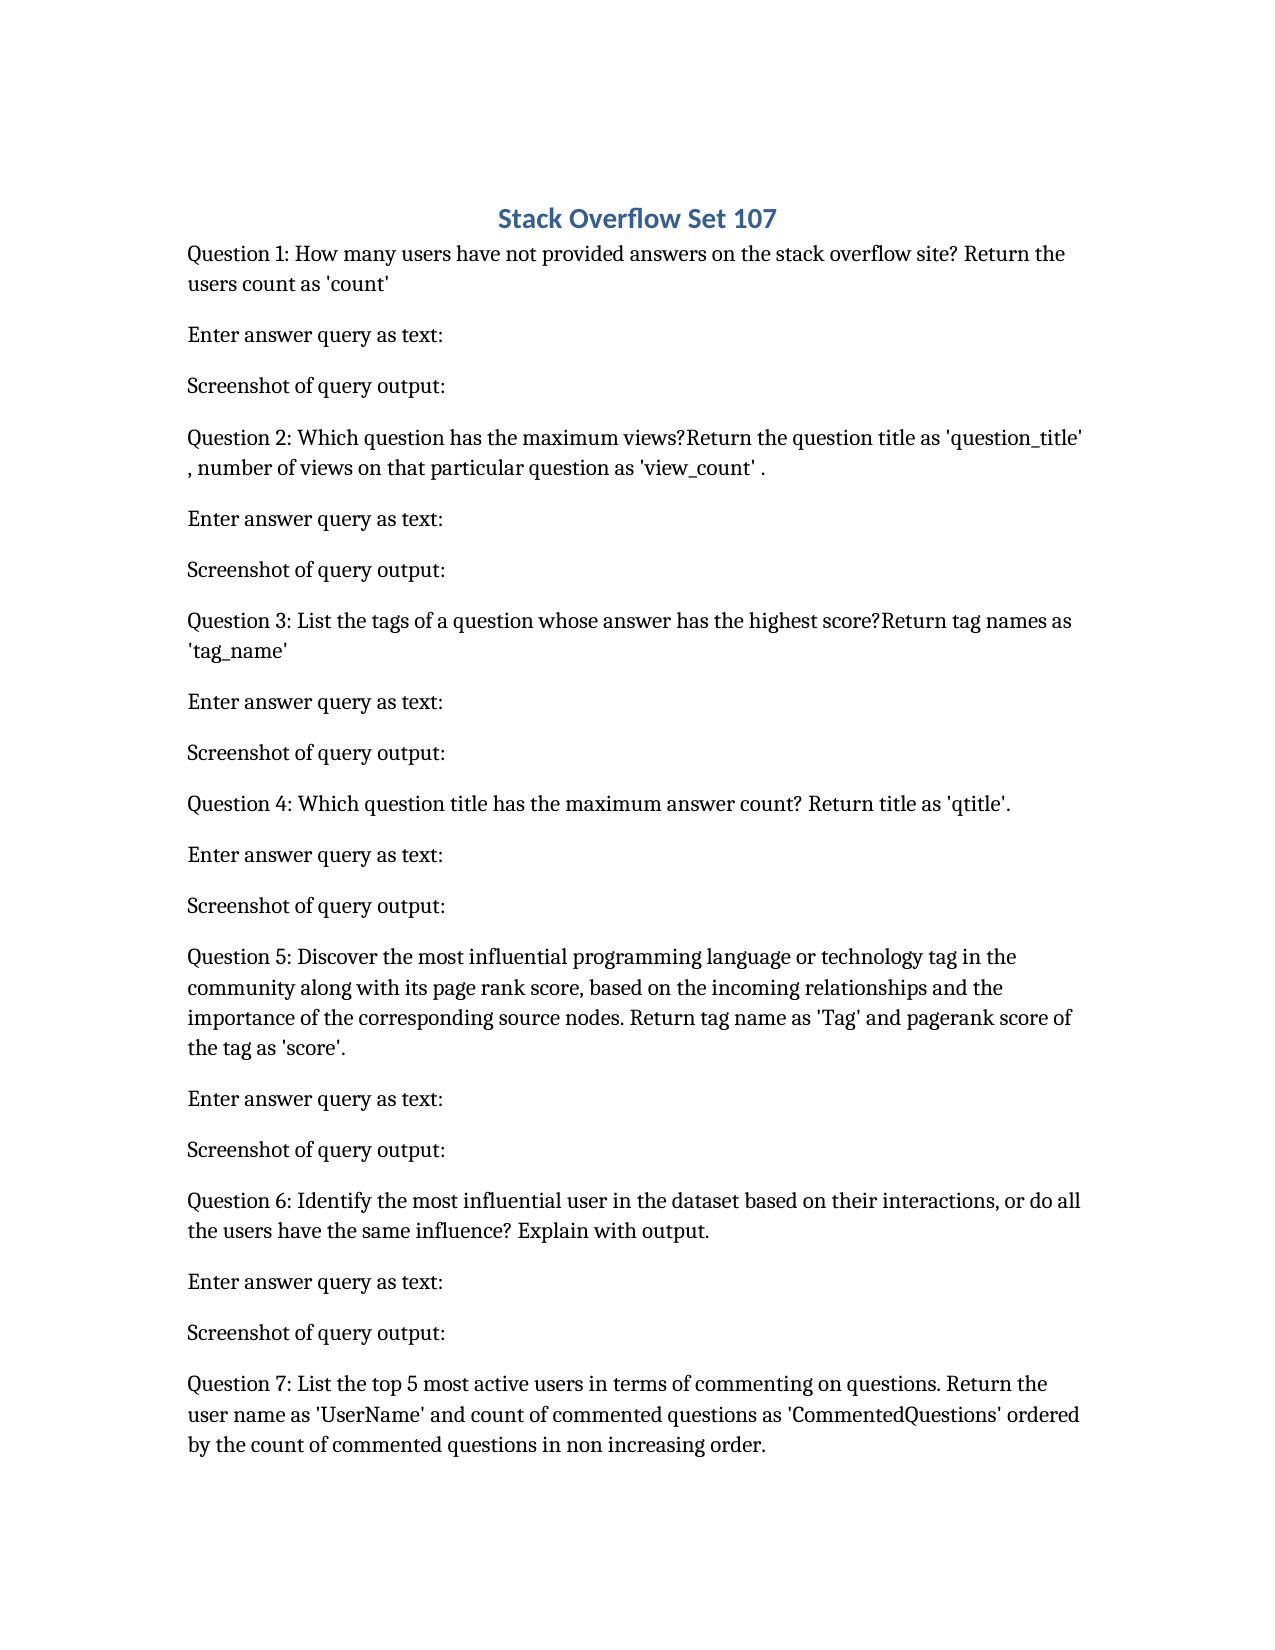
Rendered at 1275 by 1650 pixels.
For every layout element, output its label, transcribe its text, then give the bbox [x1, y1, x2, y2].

text Question 6: Identify the most influential user in the dataset based on their interactions, or do all the users have the same influence? Explain with output. [187, 1188, 1087, 1244]
text Enter answer query as text: [187, 322, 1087, 348]
text Screenshot of query output: [187, 740, 1087, 766]
text Enter answer query as text: [187, 689, 1087, 715]
text Enter answer query as text: [187, 842, 1087, 868]
text Enter answer query as text: [187, 1269, 1087, 1295]
text Question 5: Discover the most influential programming language or technology tag in the community along with its page rank score, based on the incoming relationships and the importance of the corresponding source nodes. Return tag name as 'Tag' and pagerank score of the tag as 'score'. [187, 944, 1087, 1061]
text Question 2: Which question has the maximum views?Return the question title as 'question_title' , number of views on that particular question as 'view_count' . [187, 424, 1087, 481]
text Screenshot of query output: [187, 1137, 1087, 1163]
text Enter answer query as text: [187, 1086, 1087, 1112]
text Screenshot of query output: [187, 373, 1087, 399]
subtitle Stack Overflow Set 107 [187, 200, 1087, 236]
text Question 3: List the tags of a question whose answer has the highest score?Return tag names as 'tag_name' [187, 608, 1087, 664]
text Screenshot of query output: [187, 1320, 1087, 1346]
text Enter answer query as text: [187, 506, 1087, 532]
text Screenshot of query output: [187, 893, 1087, 919]
text Question 7: List the top 5 most active users in terms of commenting on questions. Return the user name as 'UserName' and count of commented questions as 'CommentedQuestions' ordered by the count of commented questions in non increasing order. [187, 1371, 1087, 1458]
text Question 4: Which question title has the maximum answer count? Return title as 'qtitle'. [187, 791, 1087, 817]
text Screenshot of query output: [187, 557, 1087, 583]
text Question 1: How many users have not provided answers on the stack overflow site? Return the users count as 'count' [187, 241, 1087, 297]
